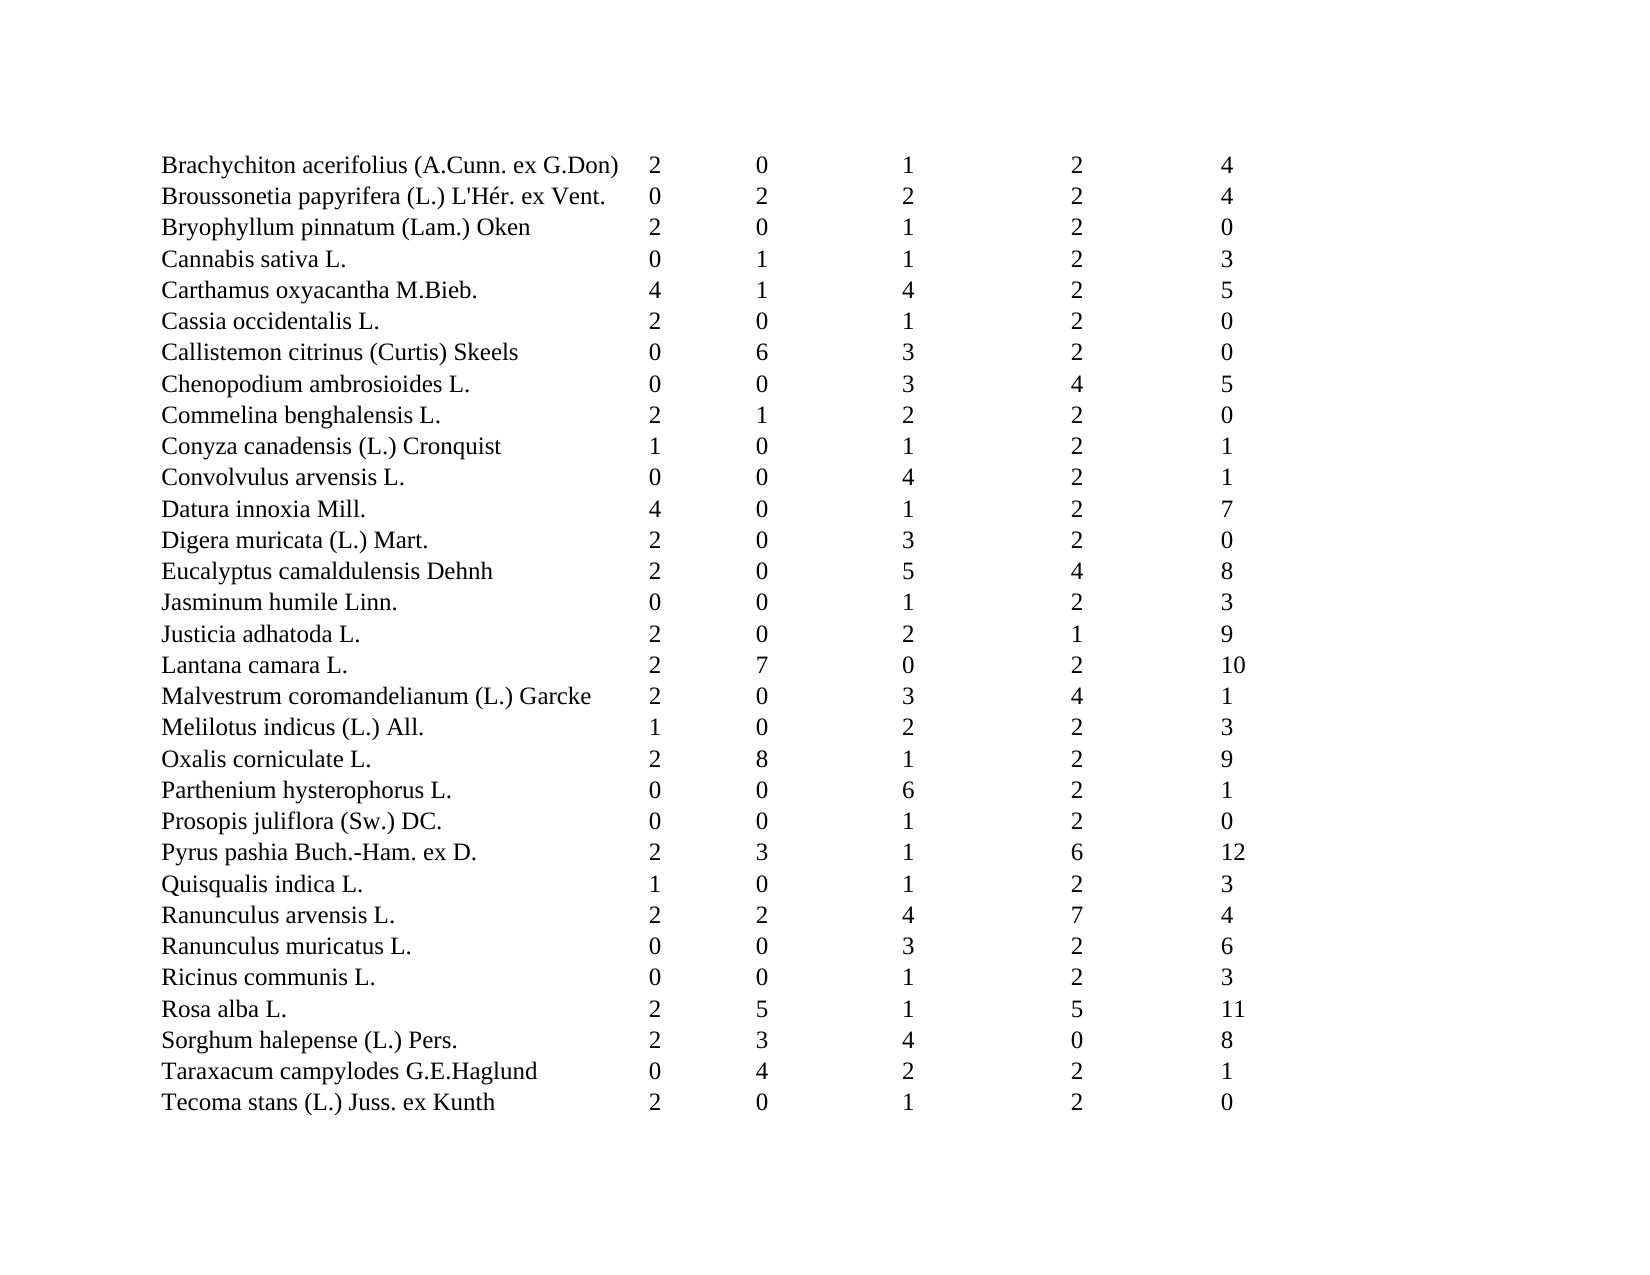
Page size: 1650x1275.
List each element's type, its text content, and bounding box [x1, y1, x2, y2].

table_cell Broussonetia papyrifera (L.) L'Hér. ex Vent. [150, 181, 637, 212]
table_cell 4 [1209, 181, 1472, 212]
table_cell 2 [891, 400, 1059, 431]
table_cell 4 [1059, 556, 1209, 587]
table_cell Parthenium hysterophorus L. [150, 775, 637, 806]
table_cell 2 [638, 838, 744, 869]
table_cell 0 [891, 650, 1059, 681]
table_cell 0 [744, 775, 891, 806]
table_cell 2 [1059, 150, 1209, 181]
table_cell 1 [1059, 619, 1209, 650]
table_cell 0 [638, 806, 744, 837]
table_cell Bryophyllum pinnatum (Lam.) Oken [150, 213, 637, 244]
table_cell Ranunculus muricatus L. [150, 931, 637, 962]
table_cell 2 [1059, 650, 1209, 681]
table_cell 0 [744, 963, 891, 994]
table_cell 0 [1209, 400, 1472, 431]
table_cell 2 [1059, 213, 1209, 244]
table_cell 1 [891, 963, 1059, 994]
table_cell 2 [1059, 1088, 1209, 1119]
table_cell 1 [891, 869, 1059, 900]
table_cell 1 [638, 713, 744, 744]
table_cell 0 [1209, 337, 1472, 369]
table_cell 0 [638, 244, 744, 275]
table_cell 3 [744, 1025, 891, 1056]
table_cell 2 [891, 1056, 1059, 1087]
table_cell Callistemon citrinus (Curtis) Skeels [150, 337, 637, 369]
table_cell 1 [891, 431, 1059, 462]
table_cell 3 [1209, 963, 1472, 994]
table_cell 8 [1209, 1025, 1472, 1056]
table_cell 0 [744, 431, 891, 462]
table_cell 5 [1209, 275, 1472, 306]
table_cell 0 [744, 1088, 891, 1119]
table_cell 11 [1209, 994, 1472, 1025]
table_cell 0 [744, 869, 891, 900]
table_cell Jasminum humile Linn. [150, 588, 637, 619]
table_cell Quisqualis indica L. [150, 869, 637, 900]
table_cell 0 [1209, 306, 1472, 337]
table_cell Pyrus pashia Buch.-Ham. ex D. [150, 838, 637, 869]
table_cell 0 [1059, 1025, 1209, 1056]
table_cell Chenopodium ambrosioides L. [150, 369, 637, 400]
table_cell 2 [638, 1088, 744, 1119]
table_cell 0 [744, 462, 891, 494]
table_cell 0 [744, 306, 891, 337]
table_cell 0 [744, 588, 891, 619]
table_cell 1 [1209, 431, 1472, 462]
table_cell 1 [891, 244, 1059, 275]
table_cell 2 [891, 181, 1059, 212]
table_cell 2 [1059, 337, 1209, 369]
table_cell 3 [1209, 588, 1472, 619]
table_cell 2 [638, 994, 744, 1025]
table_cell 1 [638, 431, 744, 462]
table_cell 0 [744, 150, 891, 181]
table_cell 3 [1209, 244, 1472, 275]
table_cell 2 [638, 213, 744, 244]
table_cell Convolvulus arvensis L. [150, 462, 637, 494]
table_cell Lantana camara L. [150, 650, 637, 681]
table_cell 5 [891, 556, 1059, 587]
table_cell Justicia adhatoda L. [150, 619, 637, 650]
table_cell 0 [638, 963, 744, 994]
table_cell 0 [744, 681, 891, 712]
table_cell 4 [891, 462, 1059, 494]
table_cell 1 [891, 838, 1059, 869]
table_cell 1 [891, 213, 1059, 244]
table_cell 0 [638, 369, 744, 400]
table_cell 3 [744, 838, 891, 869]
table_cell 0 [638, 462, 744, 494]
table_cell Cannabis sativa L. [150, 244, 637, 275]
table_cell 7 [744, 650, 891, 681]
table_cell 0 [744, 525, 891, 556]
table_cell Taraxacum campylodes G.E.Haglund [150, 1056, 637, 1087]
table_cell 3 [891, 931, 1059, 962]
table_cell 2 [638, 400, 744, 431]
table_cell Conyza canadensis (L.) Cronquist [150, 431, 637, 462]
table_cell 4 [891, 1025, 1059, 1056]
table_cell 2 [1059, 244, 1209, 275]
table_cell 1 [891, 744, 1059, 775]
table_cell 2 [638, 556, 744, 587]
table_cell 1 [744, 400, 891, 431]
table_cell 4 [1059, 369, 1209, 400]
table_cell 1 [891, 994, 1059, 1025]
table_cell 1 [891, 806, 1059, 837]
table_cell Ricinus communis L. [150, 963, 637, 994]
table_cell 0 [744, 713, 891, 744]
table_cell 1 [744, 244, 891, 275]
table_cell 1 [891, 306, 1059, 337]
table_cell 2 [891, 713, 1059, 744]
table_cell 3 [891, 681, 1059, 712]
table_cell 2 [1059, 713, 1209, 744]
table_cell 10 [1209, 650, 1472, 681]
table_cell 2 [1059, 588, 1209, 619]
table_cell 0 [1209, 1088, 1472, 1119]
table_cell 2 [638, 900, 744, 931]
table_cell 2 [1059, 963, 1209, 994]
table_cell 0 [744, 213, 891, 244]
table_cell 0 [638, 775, 744, 806]
table_cell 2 [1059, 275, 1209, 306]
table_cell 1 [891, 494, 1059, 525]
table_cell Brachychiton acerifolius (A.Cunn. ex G.Don) [150, 150, 637, 181]
table_cell 4 [891, 275, 1059, 306]
table_cell 3 [891, 369, 1059, 400]
table_cell 3 [891, 525, 1059, 556]
table_cell Malvestrum coromandelianum (L.) Garcke [150, 681, 637, 712]
table_cell Tecoma stans (L.) Juss. ex Kunth [150, 1088, 637, 1119]
table_cell Melilotus indicus (L.) All. [150, 713, 637, 744]
table_cell 0 [744, 556, 891, 587]
table_cell 9 [1209, 744, 1472, 775]
table_cell 1 [744, 275, 891, 306]
table_cell 4 [638, 494, 744, 525]
table_cell Oxalis corniculate L. [150, 744, 637, 775]
table_cell 2 [1059, 462, 1209, 494]
table_cell 8 [744, 744, 891, 775]
table_cell 0 [744, 494, 891, 525]
table_cell 0 [744, 931, 891, 962]
table_cell Sorghum halepense (L.) Pers. [150, 1025, 637, 1056]
table_cell 6 [744, 337, 891, 369]
table_cell 2 [1059, 869, 1209, 900]
table_cell 1 [1209, 681, 1472, 712]
table_cell 2 [1059, 400, 1209, 431]
table_cell Eucalyptus camaldulensis Dehnh [150, 556, 637, 587]
table_cell 2 [638, 1025, 744, 1056]
table_cell 2 [638, 619, 744, 650]
table_cell 1 [1209, 775, 1472, 806]
table_cell 0 [638, 337, 744, 369]
table_cell 2 [1059, 775, 1209, 806]
table_cell Digera muricata (L.) Mart. [150, 525, 637, 556]
table_cell 3 [1209, 713, 1472, 744]
table_cell 1 [891, 150, 1059, 181]
table_cell Cassia occidentalis L. [150, 306, 637, 337]
table_cell 8 [1209, 556, 1472, 587]
table_cell 4 [1059, 681, 1209, 712]
table_cell 3 [1209, 869, 1472, 900]
table_cell 1 [1209, 462, 1472, 494]
table_cell 2 [744, 900, 891, 931]
table_cell 2 [1059, 181, 1209, 212]
table_cell 4 [1209, 900, 1472, 931]
table_cell 7 [1059, 900, 1209, 931]
table_cell 4 [891, 900, 1059, 931]
table_cell 6 [891, 775, 1059, 806]
table_cell 6 [1209, 931, 1472, 962]
table_cell 0 [744, 619, 891, 650]
table_cell 2 [1059, 744, 1209, 775]
table_cell 2 [1059, 806, 1209, 837]
table_cell Carthamus oxyacantha M.Bieb. [150, 275, 637, 306]
table_cell 0 [1209, 525, 1472, 556]
table_cell 0 [1209, 213, 1472, 244]
table_cell 2 [1059, 1056, 1209, 1087]
table_cell 4 [638, 275, 744, 306]
table_cell Prosopis juliflora (Sw.) DC. [150, 806, 637, 837]
table_cell 2 [891, 619, 1059, 650]
table_cell 2 [638, 650, 744, 681]
table_cell 0 [638, 588, 744, 619]
table_cell 1 [1209, 1056, 1472, 1087]
table_cell Datura innoxia Mill. [150, 494, 637, 525]
table_cell 0 [638, 181, 744, 212]
table_cell 2 [638, 306, 744, 337]
table_cell 2 [1059, 306, 1209, 337]
table_cell 2 [638, 150, 744, 181]
table_cell 6 [1059, 838, 1209, 869]
table_cell 7 [1209, 494, 1472, 525]
table_cell 0 [1209, 806, 1472, 837]
table_cell 4 [1209, 150, 1472, 181]
table_cell 0 [744, 806, 891, 837]
table_cell 5 [744, 994, 891, 1025]
table_cell 2 [1059, 431, 1209, 462]
table_cell Rosa alba L. [150, 994, 637, 1025]
table_cell 4 [744, 1056, 891, 1087]
table_cell 12 [1209, 838, 1472, 869]
table_cell 0 [638, 1056, 744, 1087]
table_cell 5 [1059, 994, 1209, 1025]
table_cell 1 [891, 588, 1059, 619]
table_cell 3 [891, 337, 1059, 369]
table_cell 2 [638, 525, 744, 556]
table_cell 0 [638, 931, 744, 962]
table_cell 1 [891, 1088, 1059, 1119]
table_cell 2 [1059, 525, 1209, 556]
table_cell 0 [744, 369, 891, 400]
table_cell 2 [744, 181, 891, 212]
table_cell 2 [638, 681, 744, 712]
table_cell 2 [638, 744, 744, 775]
table_cell 9 [1209, 619, 1472, 650]
table_cell Commelina benghalensis L. [150, 400, 637, 431]
table_cell 5 [1209, 369, 1472, 400]
table_cell 2 [1059, 494, 1209, 525]
table_cell 2 [1059, 931, 1209, 962]
table_cell Ranunculus arvensis L. [150, 900, 637, 931]
table_cell 1 [638, 869, 744, 900]
